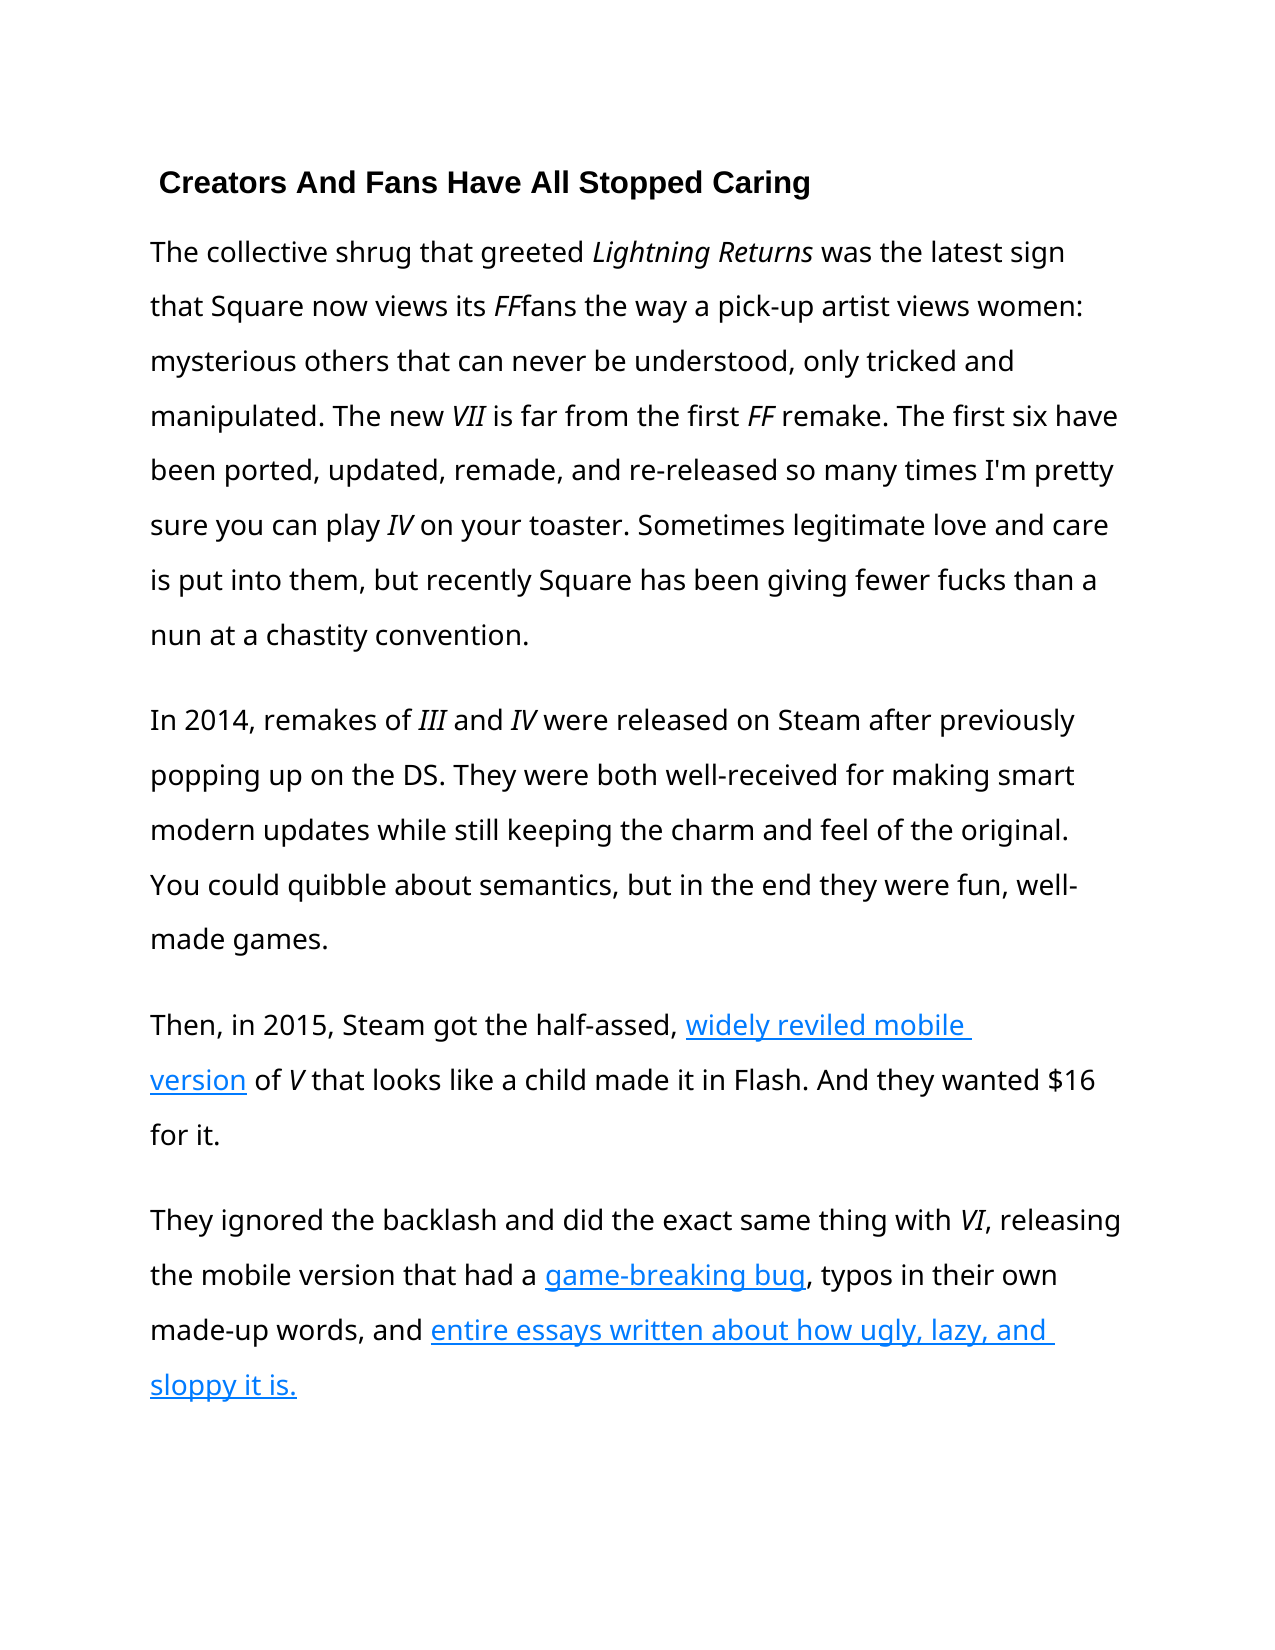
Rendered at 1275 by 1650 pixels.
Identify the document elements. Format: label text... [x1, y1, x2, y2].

text The collective shrug that greeted Lightning Returns was the latest sign that Square now views its FFfans the way a pick-up artist views women: mysterious others that can never be understood, only tricked and manipulated. The new VII is far from the first FF remake. The first six have been ported, updated, remade, and re-released so many times I'm pretty sure you can play IV on your toaster. Sometimes legitimate love and care is put into them, but recently Square has been giving fewer fucks than a nun at a chastity convention. [150, 216, 1125, 653]
text In 2014, remakes of III and IV were released on Steam after previously popping up on the DS. They were both well-received for making smart modern updates while still keeping the charm and feel of the original. You could quibble about semantics, but in the end they were fun, well-made games. [150, 684, 1125, 958]
text Creators And Fans Have All Stopped Caring [150, 150, 1125, 200]
text Then, in 2015, Steam got the half-assed, widely reviled mobile version of V that looks like a child made it in Flash. And they wanted $16 for it. [150, 989, 1125, 1153]
text They ignored the backlash and did the exact same thing with VI, releasing the mobile version that had a game-breaking bug, typos in their own made-up words, and entire essays written about how ugly, lazy, and sloppy it is. [150, 1184, 1125, 1403]
